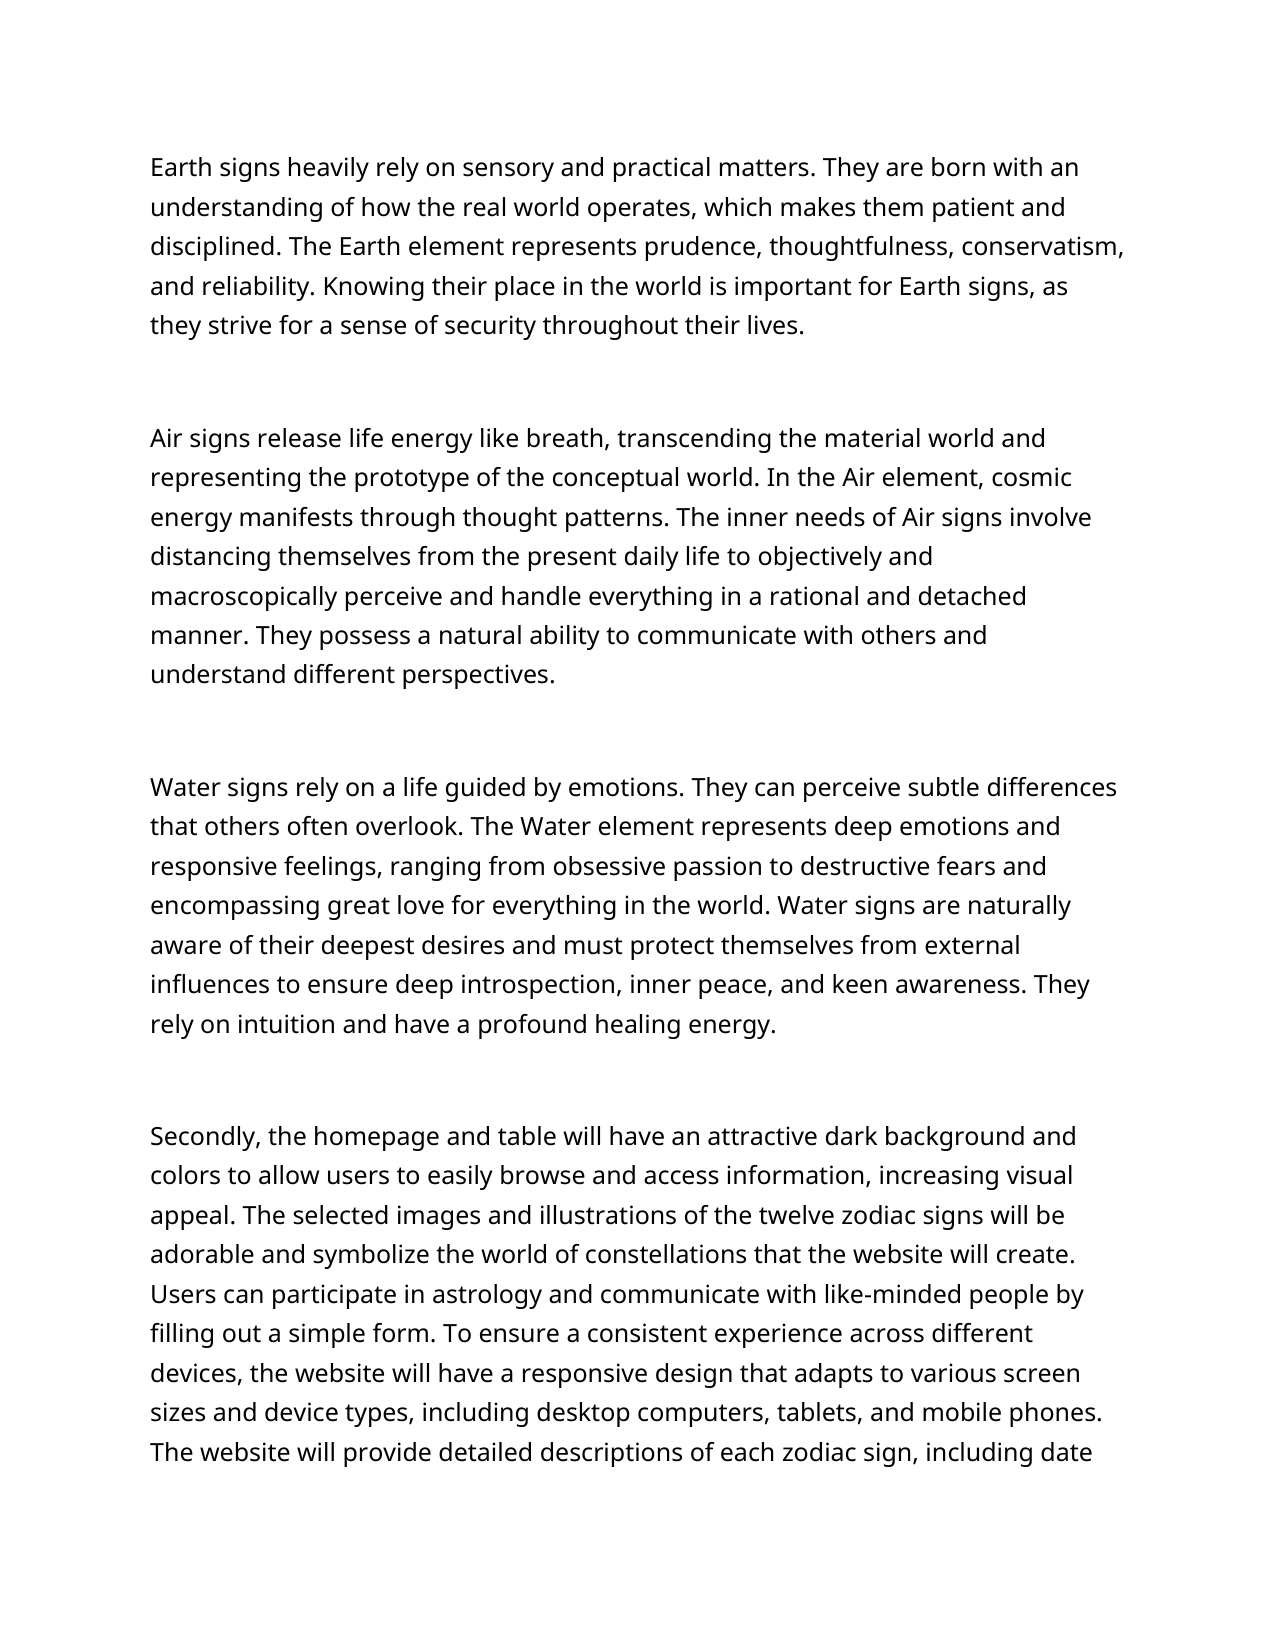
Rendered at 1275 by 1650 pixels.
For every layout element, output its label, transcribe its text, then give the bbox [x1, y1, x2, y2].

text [150, 1118, 1125, 1468]
text Earth signs heavily rely on sensory and practical matters. They are born with an understanding of how the real world operates, which makes them patient and disciplined. The Earth element represents prudence, thoughtfulness, conservatism, and reliability. Knowing their place in the world is important for Earth signs, as they strive for a sense of security throughout their lives. [150, 150, 1125, 342]
text Water signs rely on a life guided by emotions. They can perceive subtle differences that others often overlook. The Water element represents deep emotions and responsive feelings, ranging from obsessive passion to destructive fears and encompassing great love for everything in the world. Water signs are naturally aware of their deepest desires and must protect themselves from external influences to ensure deep introspection, inner peace, and keen awareness. They rely on intuition and have a profound healing energy. [150, 769, 1125, 1040]
text Air signs release life energy like breath, transcending the material world and representing the prototype of the conceptual world. In the Air element, cosmic energy manifests through thought patterns. The inner needs of Air signs involve distancing themselves from the present daily life to objectively and macroscopically perceive and handle everything in a rational and detached manner. They possess a natural ability to communicate with others and understand different perspectives. [150, 420, 1125, 691]
